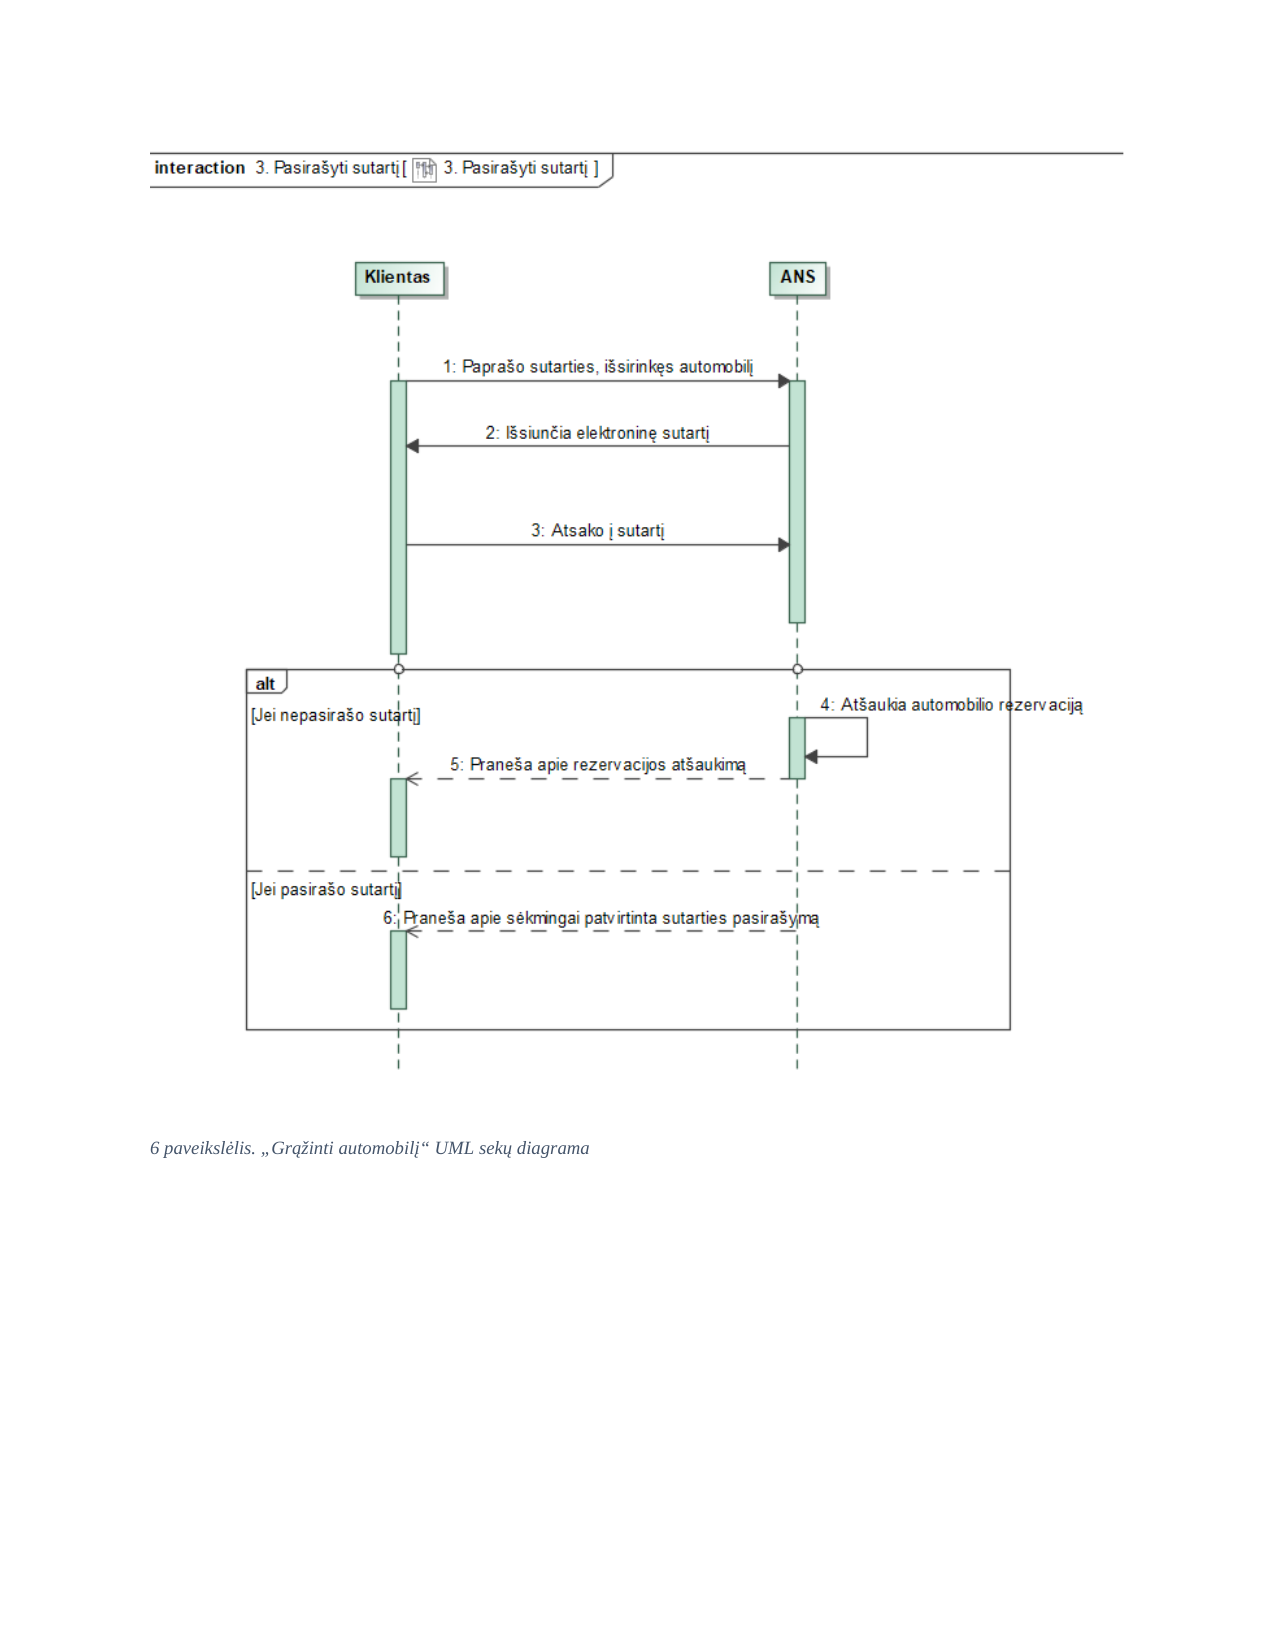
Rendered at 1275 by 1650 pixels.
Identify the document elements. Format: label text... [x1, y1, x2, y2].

text 6 paveikslėlis. „Grąžinti automobilį“ UML sekų diagrama [150, 1137, 1125, 1158]
picture [150, 150, 1124, 1119]
